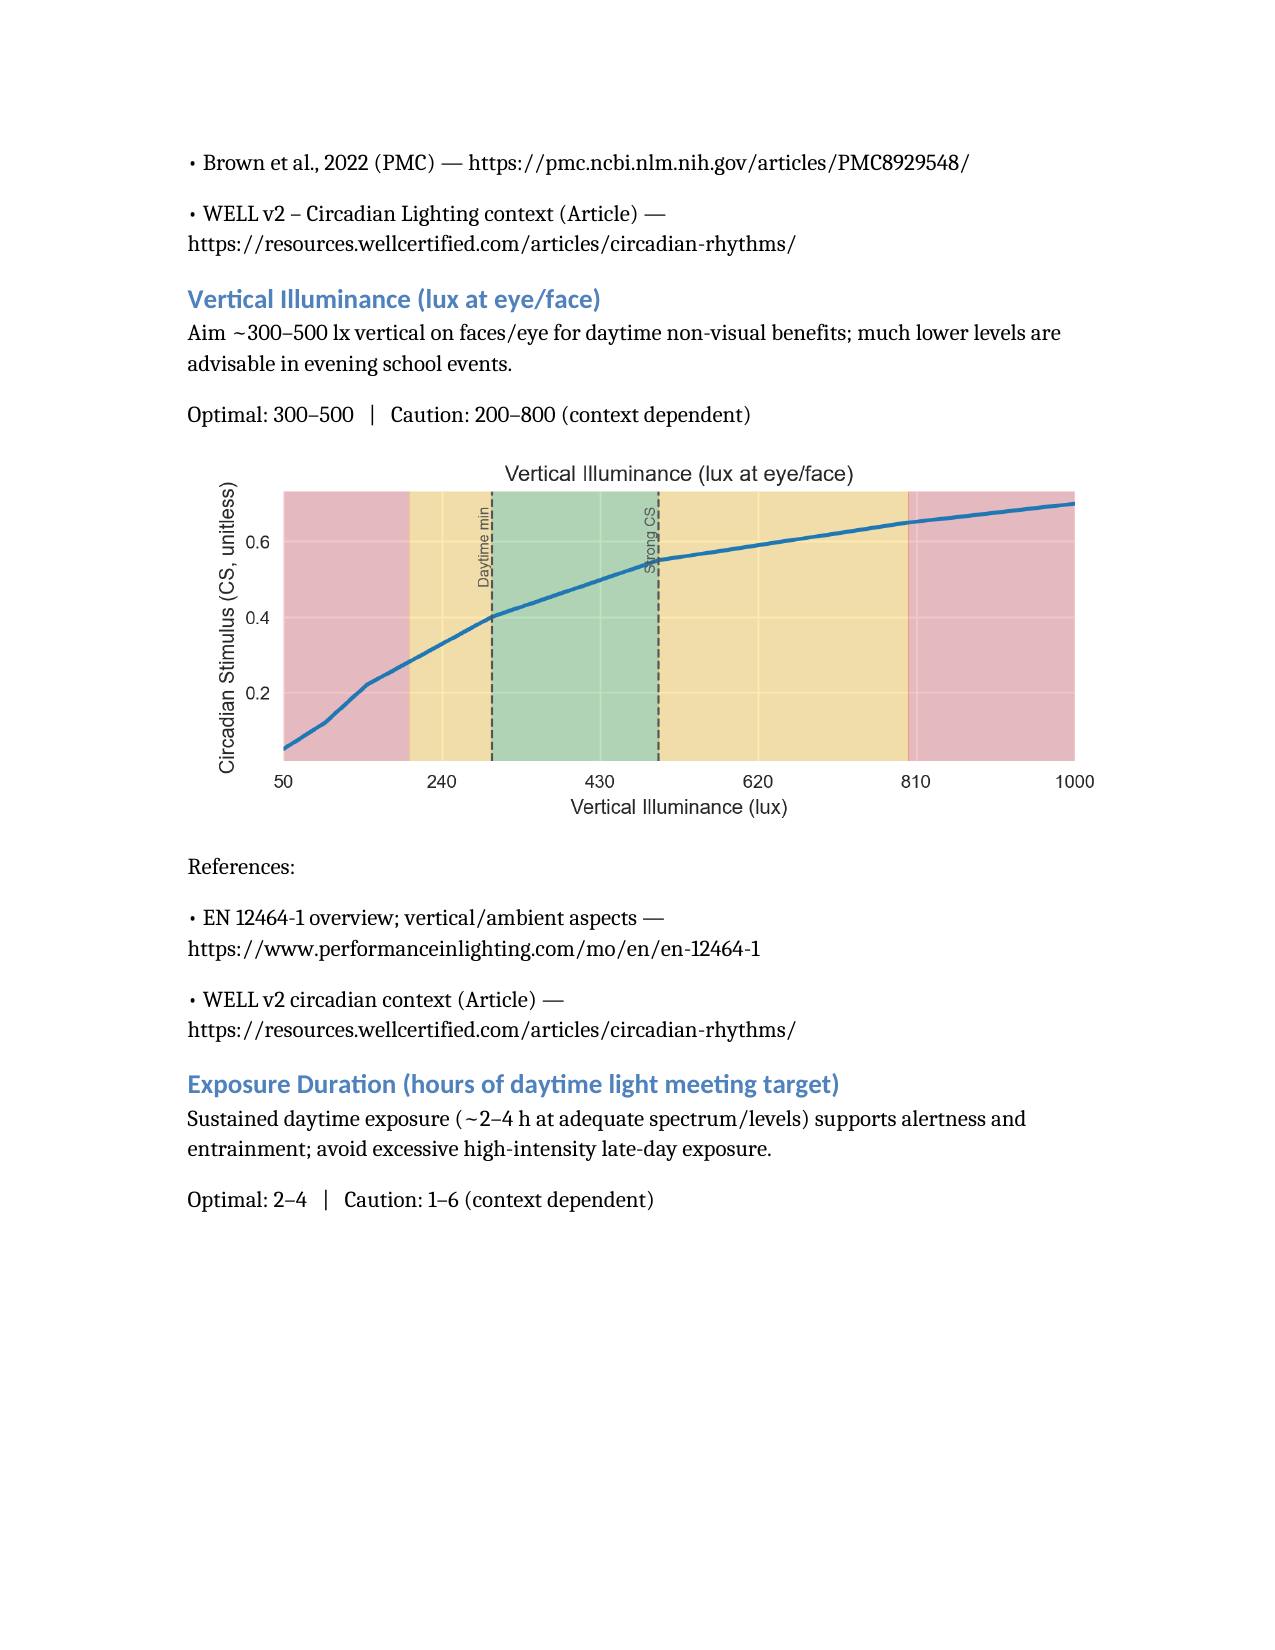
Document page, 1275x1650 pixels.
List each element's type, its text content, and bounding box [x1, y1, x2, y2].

text References: [187, 854, 1087, 881]
text Sustained daytime exposure (~2–4 h at adequate spectrum/levels) supports alertness and entrainment; avoid excessive high-intensity late-day exposure. [187, 1106, 1087, 1162]
picture [206, 452, 1107, 830]
subtitle Exposure Duration (hours of daytime light meeting target) [187, 1068, 1087, 1101]
text • Brown et al., 2022 (PMC) — https://pmc.ncbi.nlm.nih.gov/articles/PMC8929548/ [187, 150, 1087, 176]
text Optimal: 300–500 | Caution: 200–800 (context dependent) [187, 401, 1087, 428]
text • EN 12464-1 overview; vertical/ambient aspects — https://www.performanceinlighting.com/mo/en/en-12464-1 [187, 905, 1087, 962]
text • WELL v2 circadian context (Article) — https://resources.wellcertified.com/articles/circadian-rhythms/ [187, 986, 1087, 1043]
subtitle Vertical Illuminance (lux at eye/face) [187, 282, 1087, 315]
text Aim ~300–500 lx vertical on faces/eye for daytime non-visual benefits; much lower levels are advisable in evening school events. [187, 320, 1087, 377]
text • WELL v2 – Circadian Lighting context (Article) — https://resources.wellcertified.com/articles/circadian-rhythms/ [187, 201, 1087, 258]
text Optimal: 2–4 | Caution: 1–6 (context dependent) [187, 1187, 1087, 1213]
